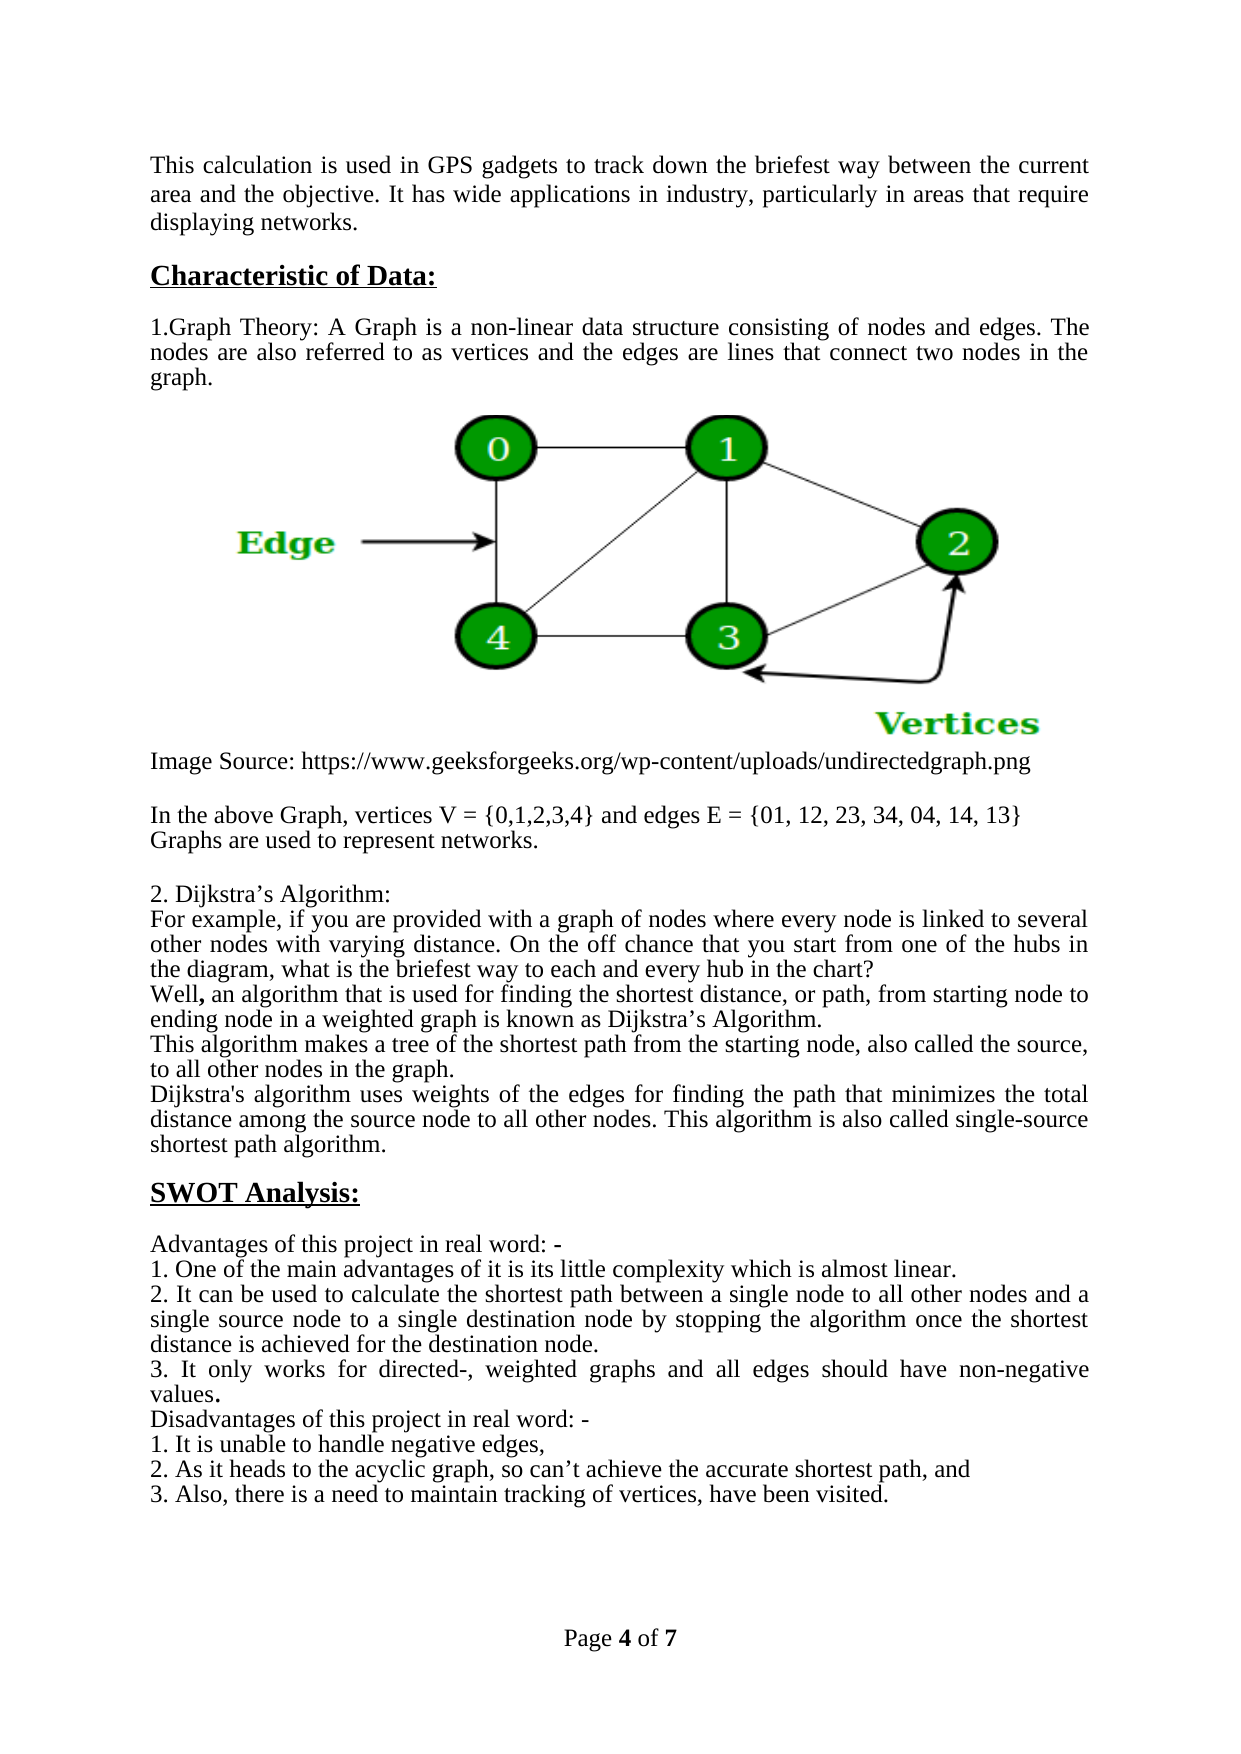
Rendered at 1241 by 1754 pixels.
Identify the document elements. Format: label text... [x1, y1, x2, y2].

text Advantages of this project in real word: - [150, 1232, 1090, 1257]
text Characteristic of Data: [150, 265, 1090, 290]
text Graphs are used to represent networks. [150, 829, 1090, 854]
text 1. One of the main advantages of it is its little complexity which is almost linear. [150, 1257, 1090, 1282]
text Disadvantages of this project in real word: - [150, 1407, 1090, 1432]
text 1. It is unable to handle negative edges, [150, 1432, 1090, 1457]
text Dijkstra's algorithm uses weights of the edges for finding the path that minimizes the total distance among the source node to all other nodes. This algorithm is also called single-source shortest path algorithm. [150, 1082, 1090, 1157]
text 1.Graph Theory: A Graph is a non-linear data structure consisting of nodes and edges. The nodes are also referred to as vertices and the edges are lines that connect two nodes in the graph. [150, 315, 1090, 390]
text 2. It can be used to calculate the shortest path between a single node to all other nodes and a single source node to a single destination node by stopping the algorithm once the shortest distance is achieved for the destination node. [150, 1282, 1090, 1357]
text 2. As it heads to the acyclic graph, so can’t achieve the accurate shortest path, and [150, 1457, 1090, 1482]
text This algorithm makes a tree of the shortest path from the starting node, also called the source, to all other nodes in the graph. [150, 1032, 1090, 1082]
text 3. Also, there is a need to maintain tracking of vertices, have been visited. [150, 1482, 1090, 1507]
text SWOT Analysis: [150, 1182, 1090, 1207]
subtitle 2. Dijkstra’s Algorithm: [150, 879, 1090, 907]
text Well, an algorithm that is used for finding the shortest distance, or path, from starting node to ending node in a weighted graph is known as Dijkstra’s Algorithm. [150, 982, 1090, 1032]
text Image Source: https://www.geeksforgeeks.org/wp-content/uploads/undirectedgraph.png [150, 747, 1090, 775]
text In the above Graph, vertices V = {0,1,2,3,4} and edges E = {01, 12, 23, 34, 04, 14, 13} [150, 800, 1090, 829]
text 3. It only works for directed-, weighted graphs and all edges should have non-negative values. [150, 1357, 1090, 1407]
picture [150, 415, 1093, 747]
text For example, if you are provided with a graph of nodes where every node is linked to several other nodes with varying distance. On the off chance that you start from one of the hubs in the diagram, what is the briefest way to each and every hub in the chart? [150, 907, 1090, 982]
text This calculation is used in GPS gadgets to track down the briefest way between the current area and the objective. It has wide applications in industry, particularly in areas that require displaying networks. [150, 150, 1090, 236]
